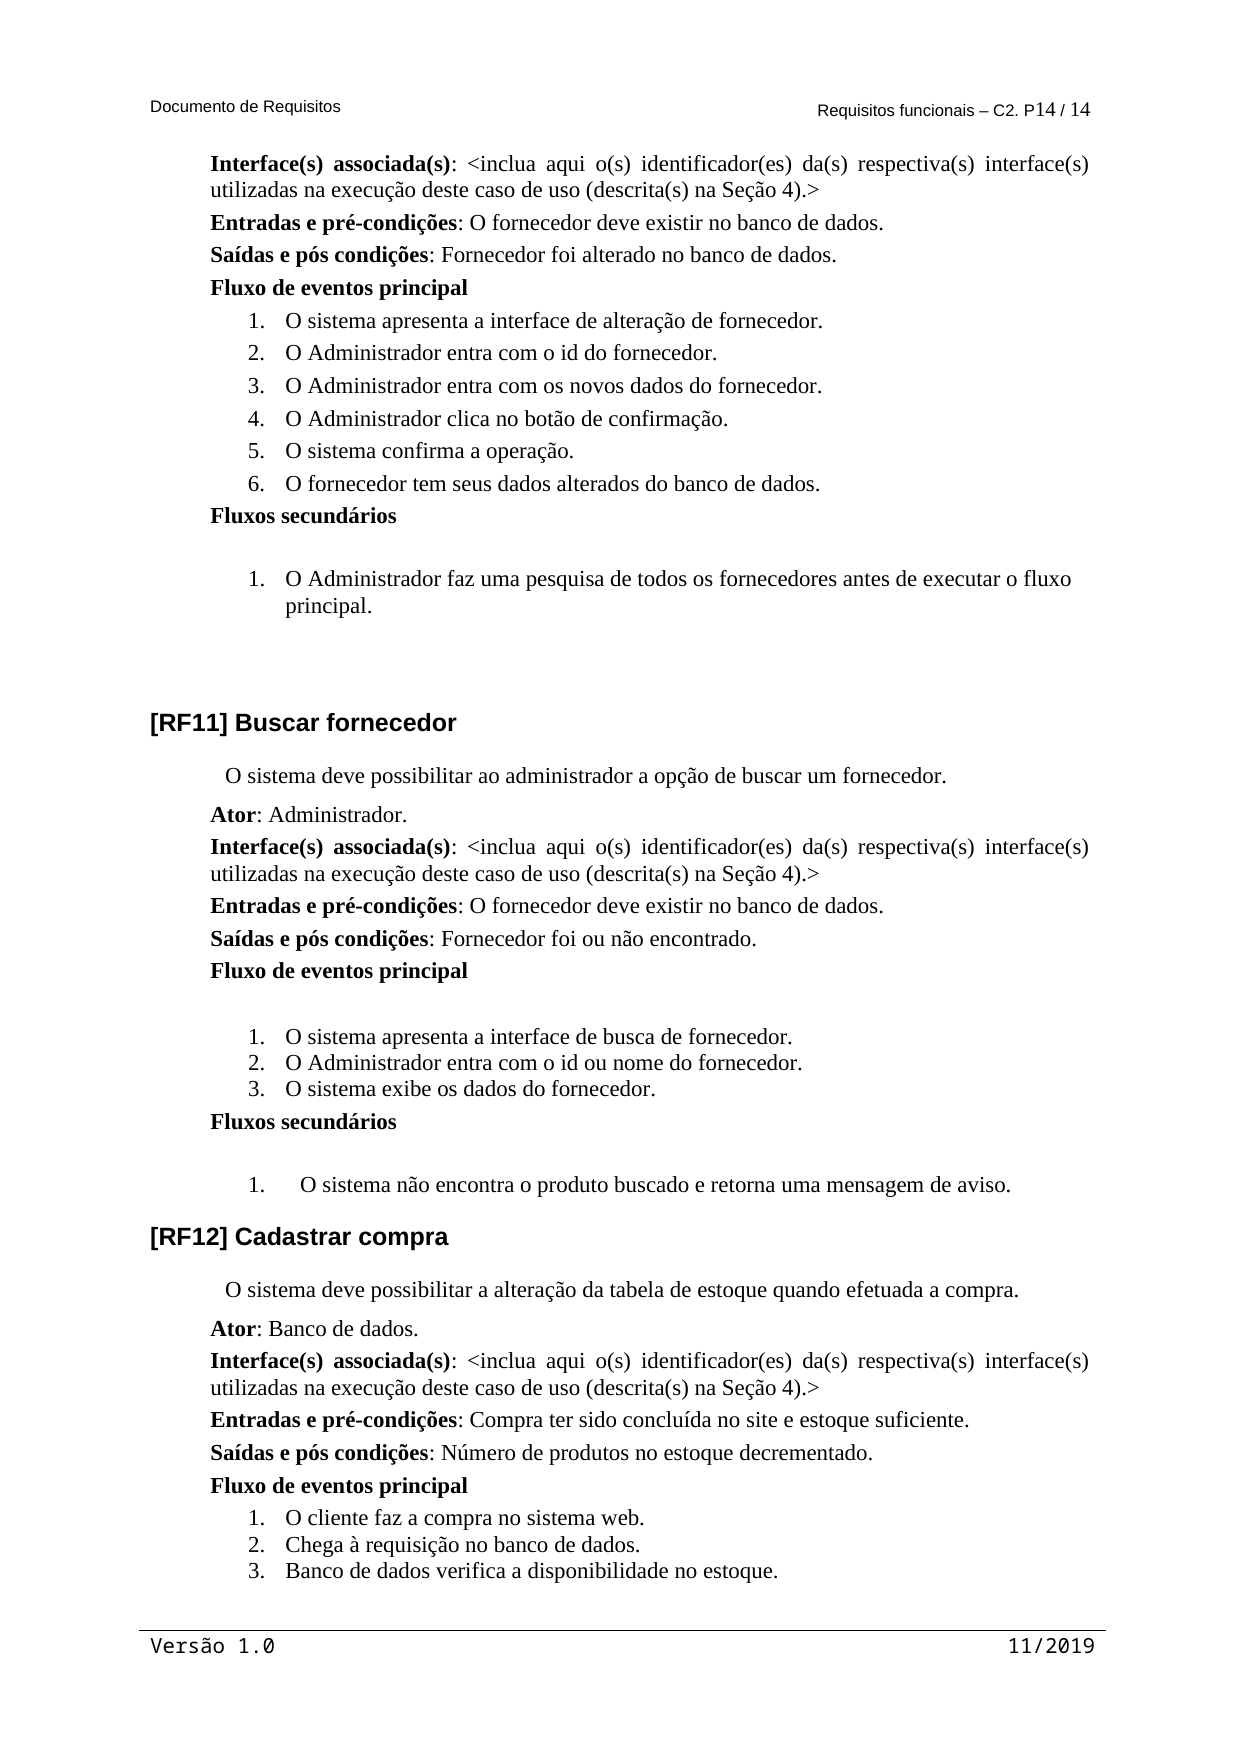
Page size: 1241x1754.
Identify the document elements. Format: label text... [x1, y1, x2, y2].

text Saídas e pós condições: Fornecedor foi ou não encontrado. [210, 925, 1090, 951]
list O sistema não encontra o produto buscado e retorna uma mensagem de aviso. [248, 1171, 1090, 1197]
text Fluxo de eventos principal [210, 1472, 1090, 1498]
list O cliente faz a compra no sistema web. [248, 1504, 1090, 1531]
list Chega à requisição no banco de dados. [248, 1531, 1090, 1557]
list O Administrador clica no botão de confirmação. [248, 404, 1090, 431]
text O sistema deve possibilitar ao administrador a opção de buscar um fornecedor. [150, 762, 1090, 788]
list O Administrador entra com o id do fornecedor. [248, 339, 1090, 366]
list O fornecedor tem seus dados alterados do banco de dados. [248, 470, 1090, 496]
text Fluxo de eventos principal [210, 274, 1090, 301]
list O sistema exibe os dados do fornecedor. [248, 1076, 1090, 1102]
text Ator: Banco de dados. [210, 1315, 1090, 1341]
list O sistema apresenta a interface de busca de fornecedor. [248, 1023, 1090, 1049]
text Entradas e pré-condições: O fornecedor deve existir no banco de dados. [210, 209, 1090, 235]
text Ator: Administrador. [210, 801, 1090, 827]
list O sistema apresenta a interface de alteração de fornecedor. [248, 307, 1090, 333]
list Banco de dados verifica a disponibilidade no estoque. [248, 1557, 1090, 1583]
text Fluxo de eventos principal [210, 958, 1090, 984]
text Fluxos secundários [210, 1108, 1090, 1134]
list O Administrador faz uma pesquisa de todos os fornecedores antes de executar o fluxo principal. [248, 565, 1090, 618]
text [RF12] Cadastrar compra [150, 1222, 1090, 1251]
text Saídas e pós condições: Número de produtos no estoque decrementado. [210, 1439, 1090, 1466]
text [RF11] Buscar fornecedor [150, 708, 1090, 737]
text Fluxos secundários [210, 502, 1090, 529]
text Saídas e pós condições: Fornecedor foi alterado no banco de dados. [210, 242, 1090, 268]
text Entradas e pré-condições: Compra ter sido concluída no site e estoque suficiente. [210, 1407, 1090, 1433]
list O sistema confirma a operação. [248, 437, 1090, 463]
list O Administrador entra com os novos dados do fornecedor. [248, 372, 1090, 398]
list O Administrador entra com o id ou nome do fornecedor. [248, 1049, 1090, 1076]
text Entradas e pré-condições: O fornecedor deve existir no banco de dados. [210, 892, 1090, 919]
text O sistema deve possibilitar a alteração da tabela de estoque quando efetuada a compra. [150, 1276, 1090, 1302]
